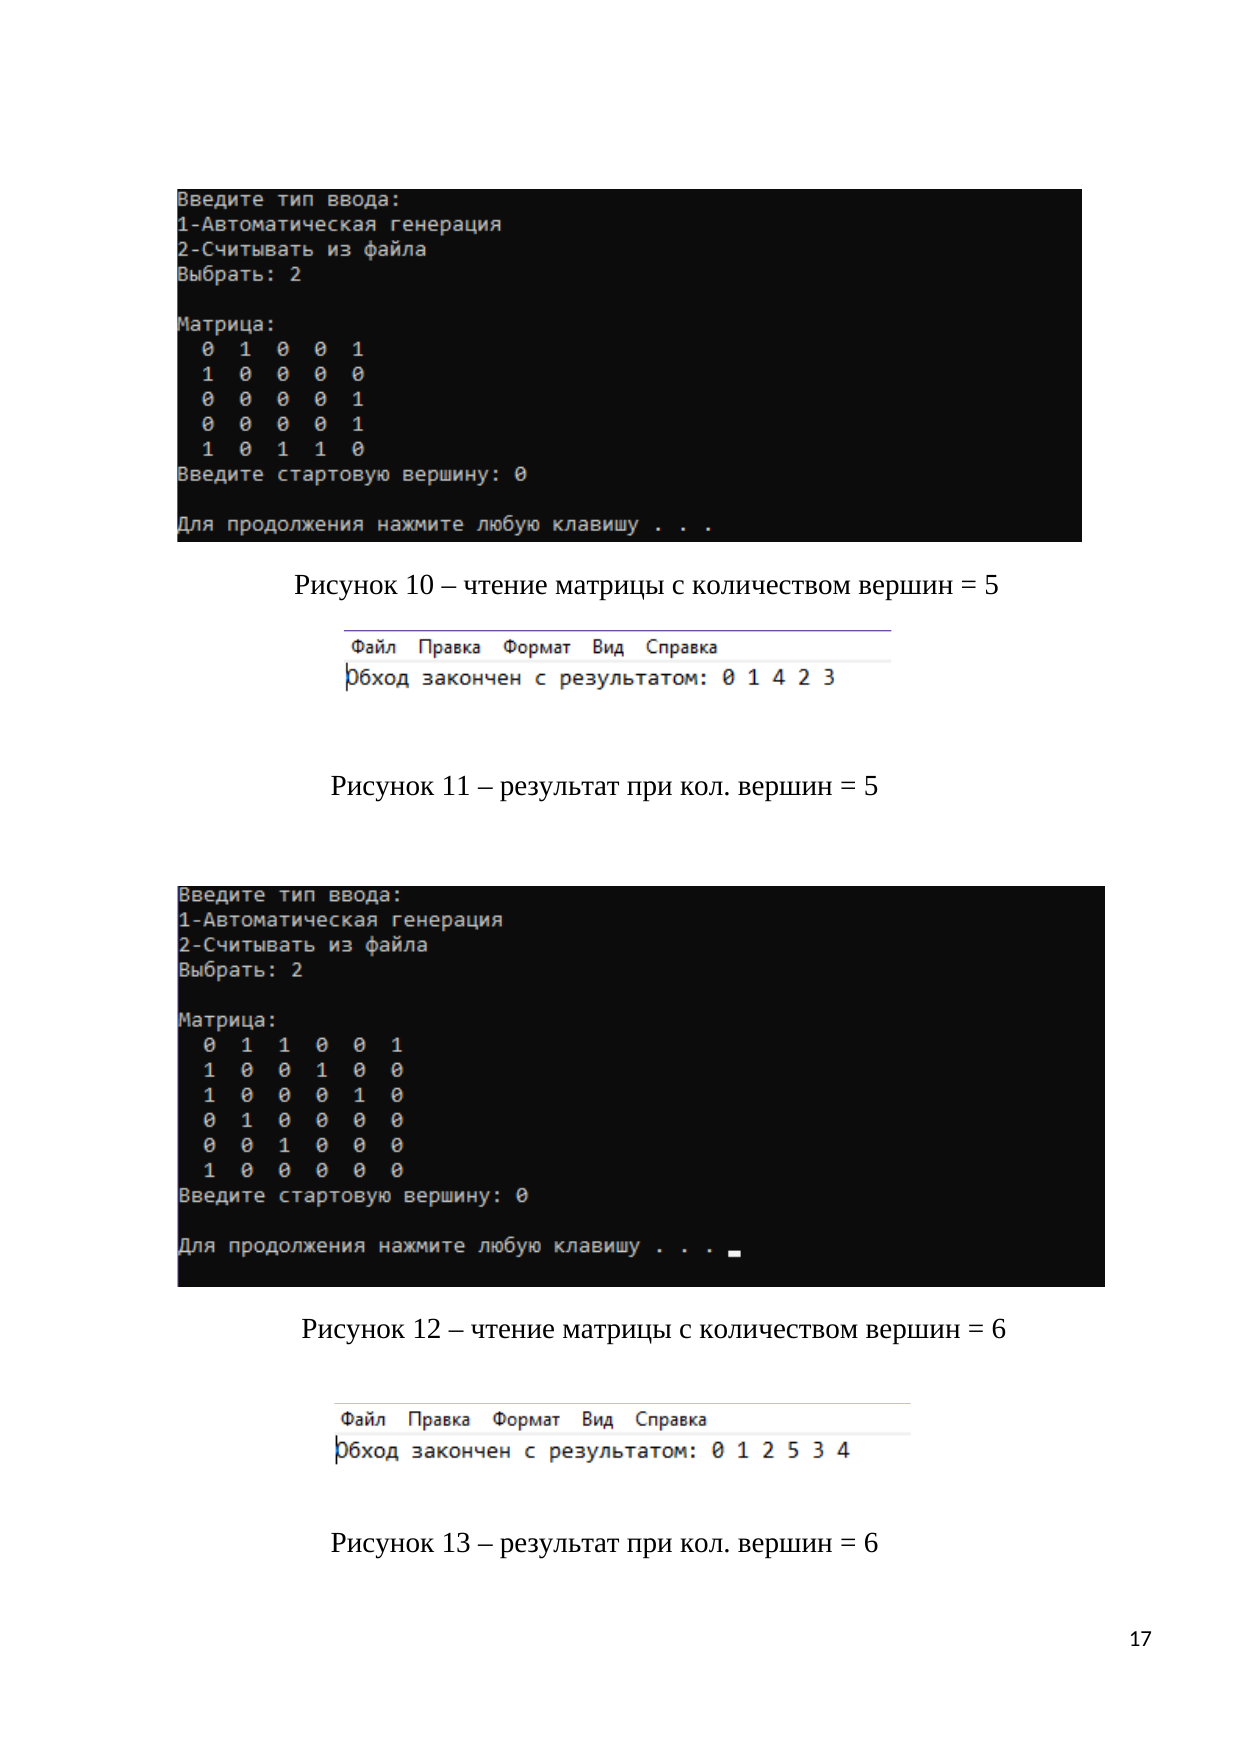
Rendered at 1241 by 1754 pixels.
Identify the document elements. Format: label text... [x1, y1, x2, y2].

picture [343, 630, 892, 737]
text Рисунок 10 – чтение матрицы с количеством вершин = 5 [177, 567, 1152, 601]
picture [177, 886, 1105, 1287]
text Рисунок 12 – чтение матрицы с количеством вершин = 6 [177, 1311, 1152, 1345]
picture [334, 1403, 911, 1495]
picture [177, 189, 1082, 542]
